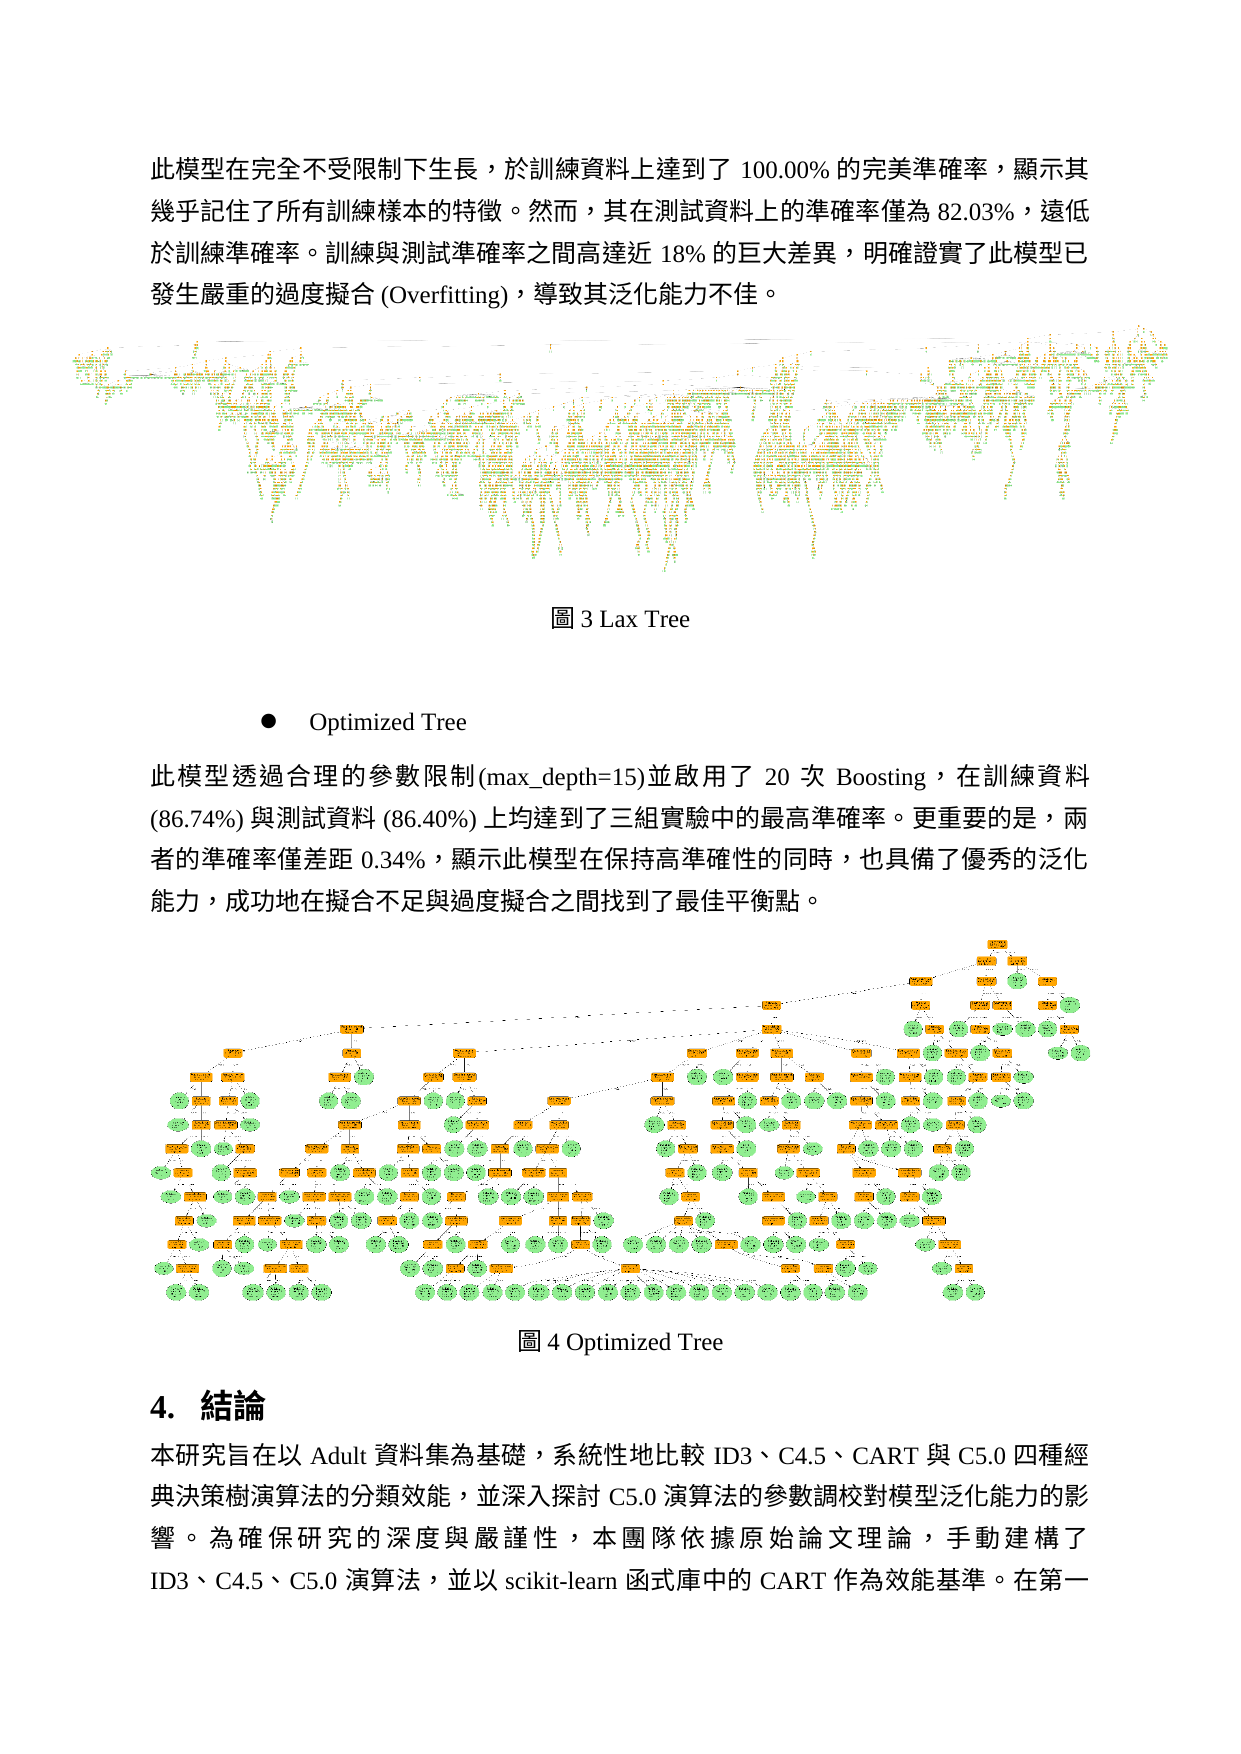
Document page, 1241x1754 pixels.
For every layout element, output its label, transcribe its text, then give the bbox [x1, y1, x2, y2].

list 結論 [150, 1429, 1090, 1478]
text 此模型在完全不受限制下生長，於訓練資料上達到了 100.00% 的完美準確率，顯示其幾乎記住了所有訓練樣本的特徵。然而，其在測試資料上的準確率僅為 82.03%，遠低於訓練準確率。訓練與測試準確率之間高達近 18% 的巨大差異，明確證實了此模型已發生嚴重的過度擬合 (Overfitting)，導致其泛化能力不佳。 [150, 200, 1090, 361]
picture [150, 989, 1091, 1351]
list Optimized Tree [259, 756, 1090, 785]
list Lax Tree [259, 150, 1090, 179]
text 圖3 Lax Tree [150, 621, 1090, 684]
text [150, 1485, 1090, 1563]
picture [72, 375, 1168, 621]
text 此模型透過合理的參數限制(max_depth=15)並啟用了 20 次 Boosting，在訓練資料 (86.74%) 與測試資料 (86.40%) 上均達到了三組實驗中的最高準確率。更重要的是，兩者的準確率僅差距 0.34%，顯示此模型在保持高準確性的同時，也具備了優秀的泛化能力，成功地在擬合不足與過度擬合之間找到了最佳平衡點。 [150, 806, 1090, 967]
text 圖4 Optimized Tree [150, 1371, 1090, 1407]
